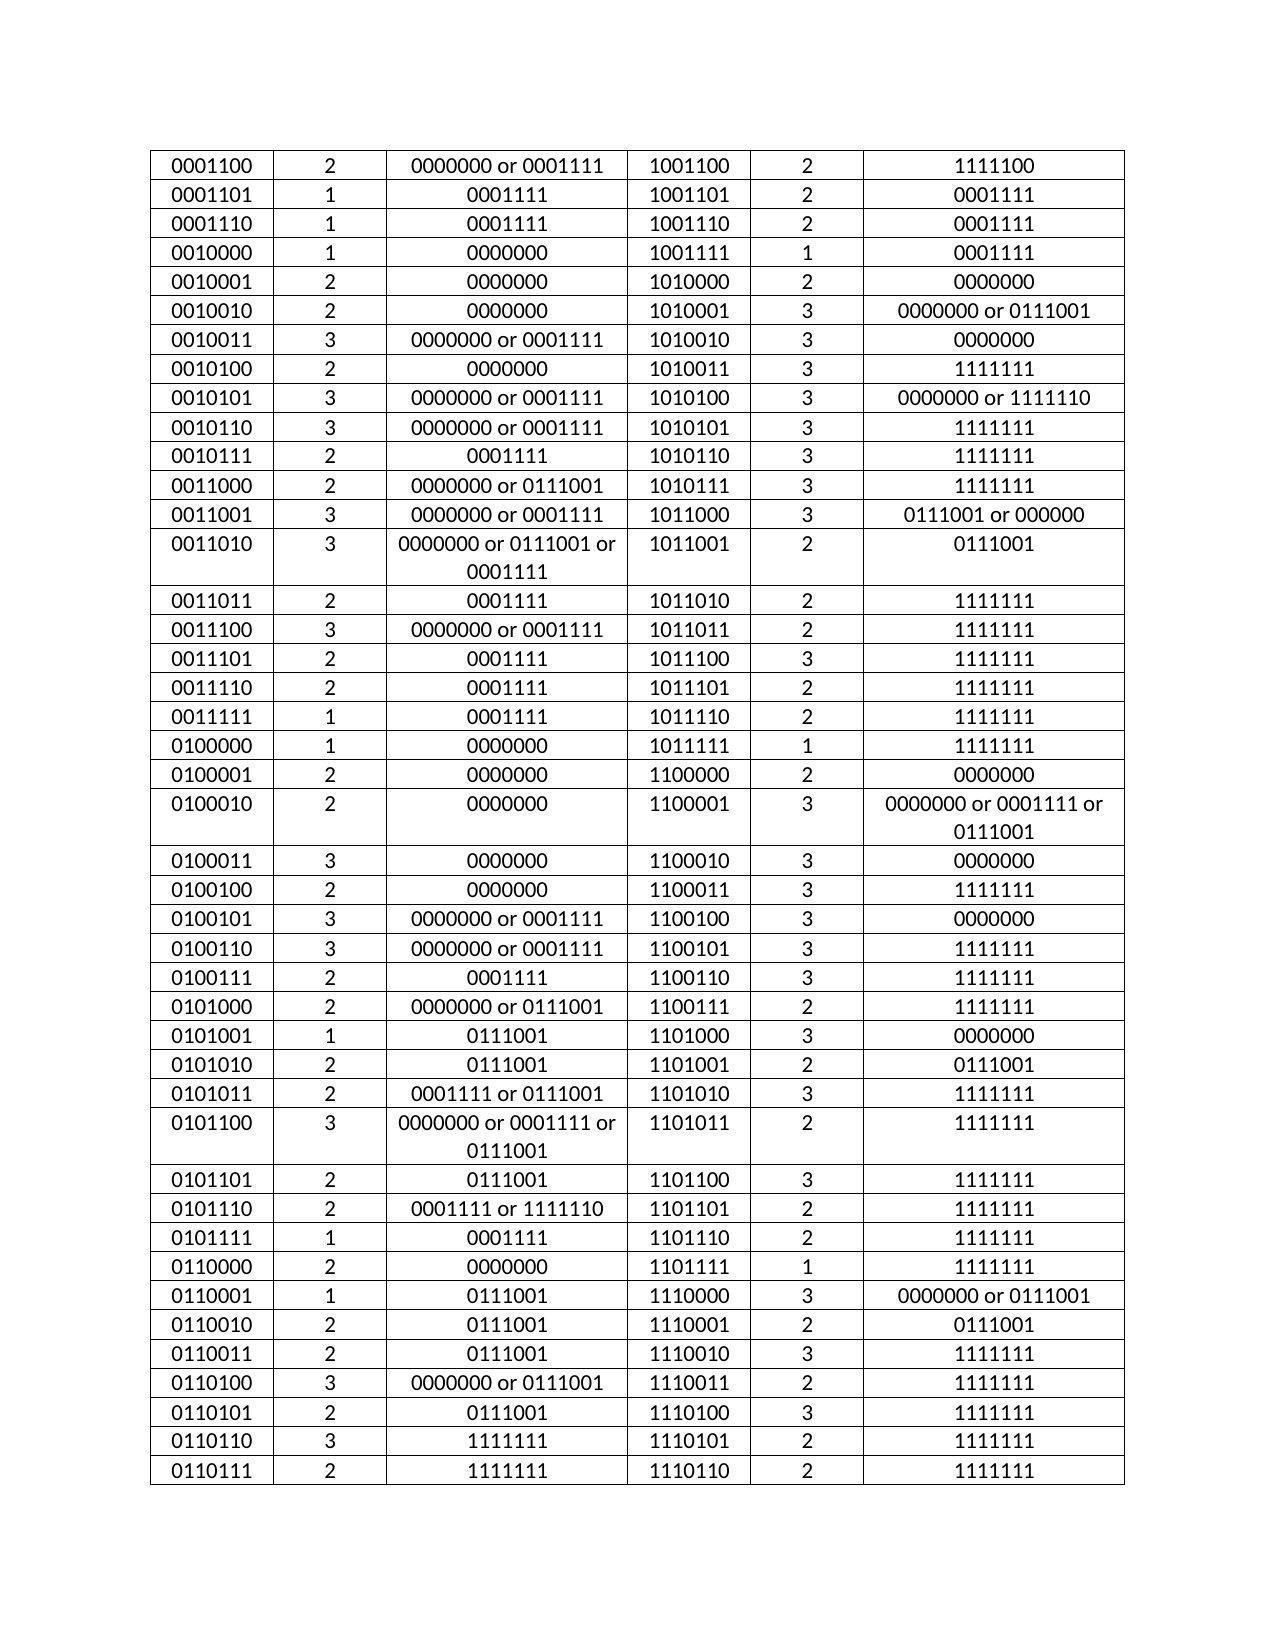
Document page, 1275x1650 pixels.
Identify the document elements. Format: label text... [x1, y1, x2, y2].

table_cell 0000000 [864, 760, 1124, 788]
table_cell 3 [751, 905, 863, 933]
table_cell 0011001 [151, 500, 273, 528]
table_cell 0000000 [387, 731, 627, 759]
table_cell 2 [751, 673, 863, 701]
table_cell 1101110 [628, 1223, 750, 1251]
table_cell 0000000 [864, 846, 1124, 874]
table_cell 3 [751, 325, 863, 353]
table_cell 0000000 or 0001111 [387, 151, 627, 179]
table_cell 0010000 [151, 238, 273, 266]
table_cell 0110100 [151, 1369, 273, 1397]
table_cell 2 [274, 442, 386, 470]
table_cell 0101001 [151, 1021, 273, 1049]
table_cell 1111111 [864, 1165, 1124, 1193]
table_cell 0111001 [387, 1021, 627, 1049]
table_cell 1111111 [864, 1079, 1124, 1107]
table_cell 1010101 [628, 413, 750, 441]
table_cell 0110111 [151, 1456, 273, 1484]
table_cell 3 [751, 296, 863, 324]
table_cell 1111111 [864, 471, 1124, 499]
table_cell 3 [751, 1079, 863, 1107]
table_cell 0011100 [151, 615, 273, 643]
table_cell 1001100 [628, 151, 750, 179]
table_cell 0001111 [864, 180, 1124, 208]
table_cell 2 [751, 209, 863, 237]
table_cell 1111111 [864, 413, 1124, 441]
table_cell 0001111 [387, 442, 627, 470]
table_cell 0000000 or 0111001 or 0001111 [387, 529, 627, 585]
table_cell 2 [274, 1252, 386, 1280]
table_cell 0001111 [387, 209, 627, 237]
table_cell 0100000 [151, 731, 273, 759]
table_cell 0001111 [387, 673, 627, 701]
table_cell 1110110 [628, 1456, 750, 1484]
table_cell 1111111 [864, 1108, 1124, 1164]
table_cell 1 [274, 1281, 386, 1309]
table_cell 0011110 [151, 673, 273, 701]
table_cell 0000000 or 0001111 [387, 905, 627, 933]
table_cell 0110000 [151, 1252, 273, 1280]
table_cell 2 [751, 615, 863, 643]
table_cell 2 [274, 644, 386, 672]
table_cell 1101001 [628, 1050, 750, 1078]
table_cell 1100100 [628, 905, 750, 933]
table_cell 2 [274, 876, 386, 903]
table_cell 1111111 [864, 442, 1124, 470]
table_cell 1001111 [628, 238, 750, 266]
table_cell 1111111 [864, 615, 1124, 643]
table_cell 2 [751, 992, 863, 1020]
table_cell 2 [274, 760, 386, 788]
table_cell 1111111 [387, 1456, 627, 1484]
table_cell 1 [274, 731, 386, 759]
table_cell 1 [274, 180, 386, 208]
table_cell 3 [274, 1369, 386, 1397]
table_cell 0001100 [151, 151, 273, 179]
table_cell 0001111 [864, 209, 1124, 237]
table_cell 0000000 [387, 789, 627, 845]
table_cell 0100001 [151, 760, 273, 788]
table_cell 1110001 [628, 1310, 750, 1338]
table_cell 0000000 [387, 876, 627, 903]
table_cell 1111111 [864, 992, 1124, 1020]
table_cell 3 [274, 905, 386, 933]
table_cell 1011001 [628, 529, 750, 585]
table_cell 3 [751, 471, 863, 499]
table_cell 2 [274, 1456, 386, 1484]
table_cell 0000000 [387, 355, 627, 382]
table_cell 1111111 [864, 586, 1124, 614]
table_cell 3 [274, 615, 386, 643]
table_cell 2 [751, 702, 863, 730]
table_cell 0111001 [387, 1165, 627, 1193]
table_cell 2 [751, 1108, 863, 1164]
table_cell 2 [274, 963, 386, 991]
table_cell 1101100 [628, 1165, 750, 1193]
table_cell 1011000 [628, 500, 750, 528]
table_cell 0101111 [151, 1223, 273, 1251]
table_cell 1010111 [628, 471, 750, 499]
table_cell 0100010 [151, 789, 273, 845]
table_cell 2 [274, 1398, 386, 1426]
table_cell 0001111 [387, 702, 627, 730]
table_cell 0111001 [864, 1310, 1124, 1338]
table_cell 1101010 [628, 1079, 750, 1107]
table_cell 1010110 [628, 442, 750, 470]
table_cell 0000000 or 0001111 [387, 934, 627, 962]
table_cell 0111001 or 000000 [864, 500, 1124, 528]
table_cell 1 [751, 731, 863, 759]
table_cell 2 [274, 1050, 386, 1078]
table_cell 0001111 [864, 238, 1124, 266]
table_cell 0000000 [387, 267, 627, 295]
table_cell 3 [751, 1398, 863, 1426]
table_cell 0001111 [387, 180, 627, 208]
table_cell 1111111 [864, 644, 1124, 672]
table_cell 0100110 [151, 934, 273, 962]
table_cell 1010011 [628, 355, 750, 382]
table_cell 0001111 [387, 586, 627, 614]
table_cell 3 [751, 355, 863, 382]
table_cell 2 [751, 1050, 863, 1078]
table_cell 0101010 [151, 1050, 273, 1078]
table_cell 0110101 [151, 1398, 273, 1426]
table_cell 2 [274, 296, 386, 324]
table_cell 1111111 [864, 1340, 1124, 1367]
table_cell 0001111 [387, 1223, 627, 1251]
table_cell 1 [274, 238, 386, 266]
table_cell 1010100 [628, 384, 750, 412]
table_cell 3 [274, 1108, 386, 1164]
table_cell 1110000 [628, 1281, 750, 1309]
table_cell 2 [751, 529, 863, 585]
table_cell 0001101 [151, 180, 273, 208]
table_cell 1 [274, 1021, 386, 1049]
table_cell 0000000 or 0001111 [387, 500, 627, 528]
table_cell 1111111 [864, 1194, 1124, 1222]
table_cell 2 [751, 267, 863, 295]
table_cell 1111111 [387, 1427, 627, 1455]
table_cell 0000000 or 0111001 [864, 1281, 1124, 1309]
table_cell 1111111 [864, 1427, 1124, 1455]
table_cell 1100000 [628, 760, 750, 788]
table_cell 2 [751, 180, 863, 208]
table_cell 0001111 or 1111110 [387, 1194, 627, 1222]
table_cell 1111111 [864, 355, 1124, 382]
table_cell 0100111 [151, 963, 273, 991]
table_cell 2 [751, 1223, 863, 1251]
table_cell 3 [751, 934, 863, 962]
table_cell 2 [751, 1427, 863, 1455]
table_cell 0010010 [151, 296, 273, 324]
table_cell 0000000 [387, 296, 627, 324]
table_cell 1011100 [628, 644, 750, 672]
table_cell 0110010 [151, 1310, 273, 1338]
table_cell 2 [751, 760, 863, 788]
table_cell 0011000 [151, 471, 273, 499]
table_cell 1100101 [628, 934, 750, 962]
table_cell 3 [751, 1021, 863, 1049]
table_cell 0000000 or 0111001 [387, 992, 627, 1020]
table_cell 0110110 [151, 1427, 273, 1455]
table_cell 0111001 [864, 529, 1124, 585]
table_cell 1001101 [628, 180, 750, 208]
table_cell 1 [751, 238, 863, 266]
table_cell 3 [751, 413, 863, 441]
table_cell 2 [274, 992, 386, 1020]
table_cell 0000000 or 1111110 [864, 384, 1124, 412]
table_cell 0000000 or 0001111 [387, 413, 627, 441]
table_cell 1110101 [628, 1427, 750, 1455]
table_cell 1111111 [864, 963, 1124, 991]
table_cell 0010101 [151, 384, 273, 412]
table_cell 2 [751, 1456, 863, 1484]
table_cell 0010100 [151, 355, 273, 382]
table_cell 0110001 [151, 1281, 273, 1309]
table_cell 1100111 [628, 992, 750, 1020]
table_cell 0101110 [151, 1194, 273, 1222]
table_cell 0010110 [151, 413, 273, 441]
table_cell 0000000 or 0001111 [387, 325, 627, 353]
table_cell 0000000 or 0111001 [387, 1369, 627, 1397]
table_cell 2 [274, 586, 386, 614]
table_cell 2 [751, 151, 863, 179]
table_cell 3 [751, 1340, 863, 1367]
table_cell 3 [274, 846, 386, 874]
table_cell 3 [751, 1165, 863, 1193]
table_cell 0000000 or 0111001 [864, 296, 1124, 324]
table_cell 0000000 [864, 267, 1124, 295]
table_cell 1111111 [864, 702, 1124, 730]
table_cell 0000000 [387, 760, 627, 788]
table_cell 3 [274, 1427, 386, 1455]
table_cell 1 [274, 209, 386, 237]
table_cell 0101000 [151, 992, 273, 1020]
table_cell 0001110 [151, 209, 273, 237]
table_cell 1101011 [628, 1108, 750, 1164]
table_cell 1010000 [628, 267, 750, 295]
table_cell 1110010 [628, 1340, 750, 1367]
table_cell 0001111 or 0111001 [387, 1079, 627, 1107]
table_cell 1 [274, 702, 386, 730]
table_cell 0000000 [387, 1252, 627, 1280]
table_cell 0111001 [387, 1398, 627, 1426]
table_cell 1100011 [628, 876, 750, 903]
table_cell 0010001 [151, 267, 273, 295]
table_cell 1111111 [864, 673, 1124, 701]
table_cell 1110011 [628, 1369, 750, 1397]
table_cell 1011111 [628, 731, 750, 759]
table_cell 2 [274, 1194, 386, 1222]
table_cell 0111001 [387, 1340, 627, 1367]
table_cell 1 [751, 1252, 863, 1280]
table_cell 0000000 or 0111001 [387, 471, 627, 499]
table_cell 2 [274, 355, 386, 382]
table_cell 0100011 [151, 846, 273, 874]
table_cell 0110011 [151, 1340, 273, 1367]
table_cell 1 [274, 1223, 386, 1251]
table_cell 1111111 [864, 1456, 1124, 1484]
table_cell 1111111 [864, 1398, 1124, 1426]
table_cell 0000000 [387, 846, 627, 874]
table_cell 2 [274, 1310, 386, 1338]
table_cell 2 [274, 1165, 386, 1193]
table_cell 2 [274, 267, 386, 295]
table_cell 0000000 [387, 238, 627, 266]
table_cell 3 [751, 789, 863, 845]
table_cell 2 [274, 471, 386, 499]
table_cell 0010011 [151, 325, 273, 353]
table_cell 0111001 [387, 1310, 627, 1338]
table_cell 0001111 [387, 644, 627, 672]
table_cell 0011010 [151, 529, 273, 585]
table_cell 1011010 [628, 586, 750, 614]
table_cell 2 [274, 1079, 386, 1107]
table_cell 1011011 [628, 615, 750, 643]
table_cell 1111111 [864, 731, 1124, 759]
table_cell 3 [751, 1281, 863, 1309]
table_cell 0000000 [864, 325, 1124, 353]
table_cell 1111111 [864, 1369, 1124, 1397]
table_cell 0000000 [864, 1021, 1124, 1049]
table_cell 2 [274, 789, 386, 845]
table_cell 1100110 [628, 963, 750, 991]
table_cell 0100100 [151, 876, 273, 903]
table_cell 2 [751, 586, 863, 614]
table_cell 1010001 [628, 296, 750, 324]
table_cell 3 [751, 500, 863, 528]
table_cell 1111111 [864, 876, 1124, 903]
table_cell 1010010 [628, 325, 750, 353]
table_cell 2 [751, 1194, 863, 1222]
table_cell 3 [274, 500, 386, 528]
table_cell 2 [751, 1369, 863, 1397]
table_cell 0000000 or 0001111 [387, 615, 627, 643]
table_cell 0000000 or 0001111 [387, 384, 627, 412]
table_cell 0011011 [151, 586, 273, 614]
table_cell 1111111 [864, 1252, 1124, 1280]
table_cell 3 [274, 384, 386, 412]
table_cell 0101100 [151, 1108, 273, 1164]
table_cell 1001110 [628, 209, 750, 237]
table_cell 3 [751, 963, 863, 991]
table_cell 1011110 [628, 702, 750, 730]
table_cell 0000000 [864, 905, 1124, 933]
table_cell 1111111 [864, 1223, 1124, 1251]
table_cell 1111100 [864, 151, 1124, 179]
table_cell 1100001 [628, 789, 750, 845]
table_cell 1101111 [628, 1252, 750, 1280]
table_cell 2 [274, 1340, 386, 1367]
table_cell 3 [274, 413, 386, 441]
table_cell 3 [751, 644, 863, 672]
table_cell 1100010 [628, 846, 750, 874]
table_cell 0111001 [387, 1281, 627, 1309]
table_cell 0100101 [151, 905, 273, 933]
table_cell 0010111 [151, 442, 273, 470]
table_cell 3 [751, 846, 863, 874]
table_cell 1101000 [628, 1021, 750, 1049]
table_cell 3 [274, 325, 386, 353]
table_cell 1101101 [628, 1194, 750, 1222]
table_cell 0011111 [151, 702, 273, 730]
table_cell 3 [274, 529, 386, 585]
table_cell 0111001 [864, 1050, 1124, 1078]
table_cell 0101101 [151, 1165, 273, 1193]
table_cell 0000000 or 0001111 or 0111001 [387, 1108, 627, 1164]
table_cell 3 [751, 442, 863, 470]
table_cell 3 [274, 934, 386, 962]
table_cell 2 [274, 151, 386, 179]
table_cell 0001111 [387, 963, 627, 991]
table_cell 2 [751, 1310, 863, 1338]
table_cell 2 [274, 673, 386, 701]
table_cell 0101011 [151, 1079, 273, 1107]
table_cell 0011101 [151, 644, 273, 672]
table_cell 1111111 [864, 934, 1124, 962]
table_cell 3 [751, 384, 863, 412]
table_cell 0000000 or 0001111 or 0111001 [864, 789, 1124, 845]
table_cell 3 [751, 876, 863, 903]
table_cell 1110100 [628, 1398, 750, 1426]
table_cell 0111001 [387, 1050, 627, 1078]
table_cell 1011101 [628, 673, 750, 701]
